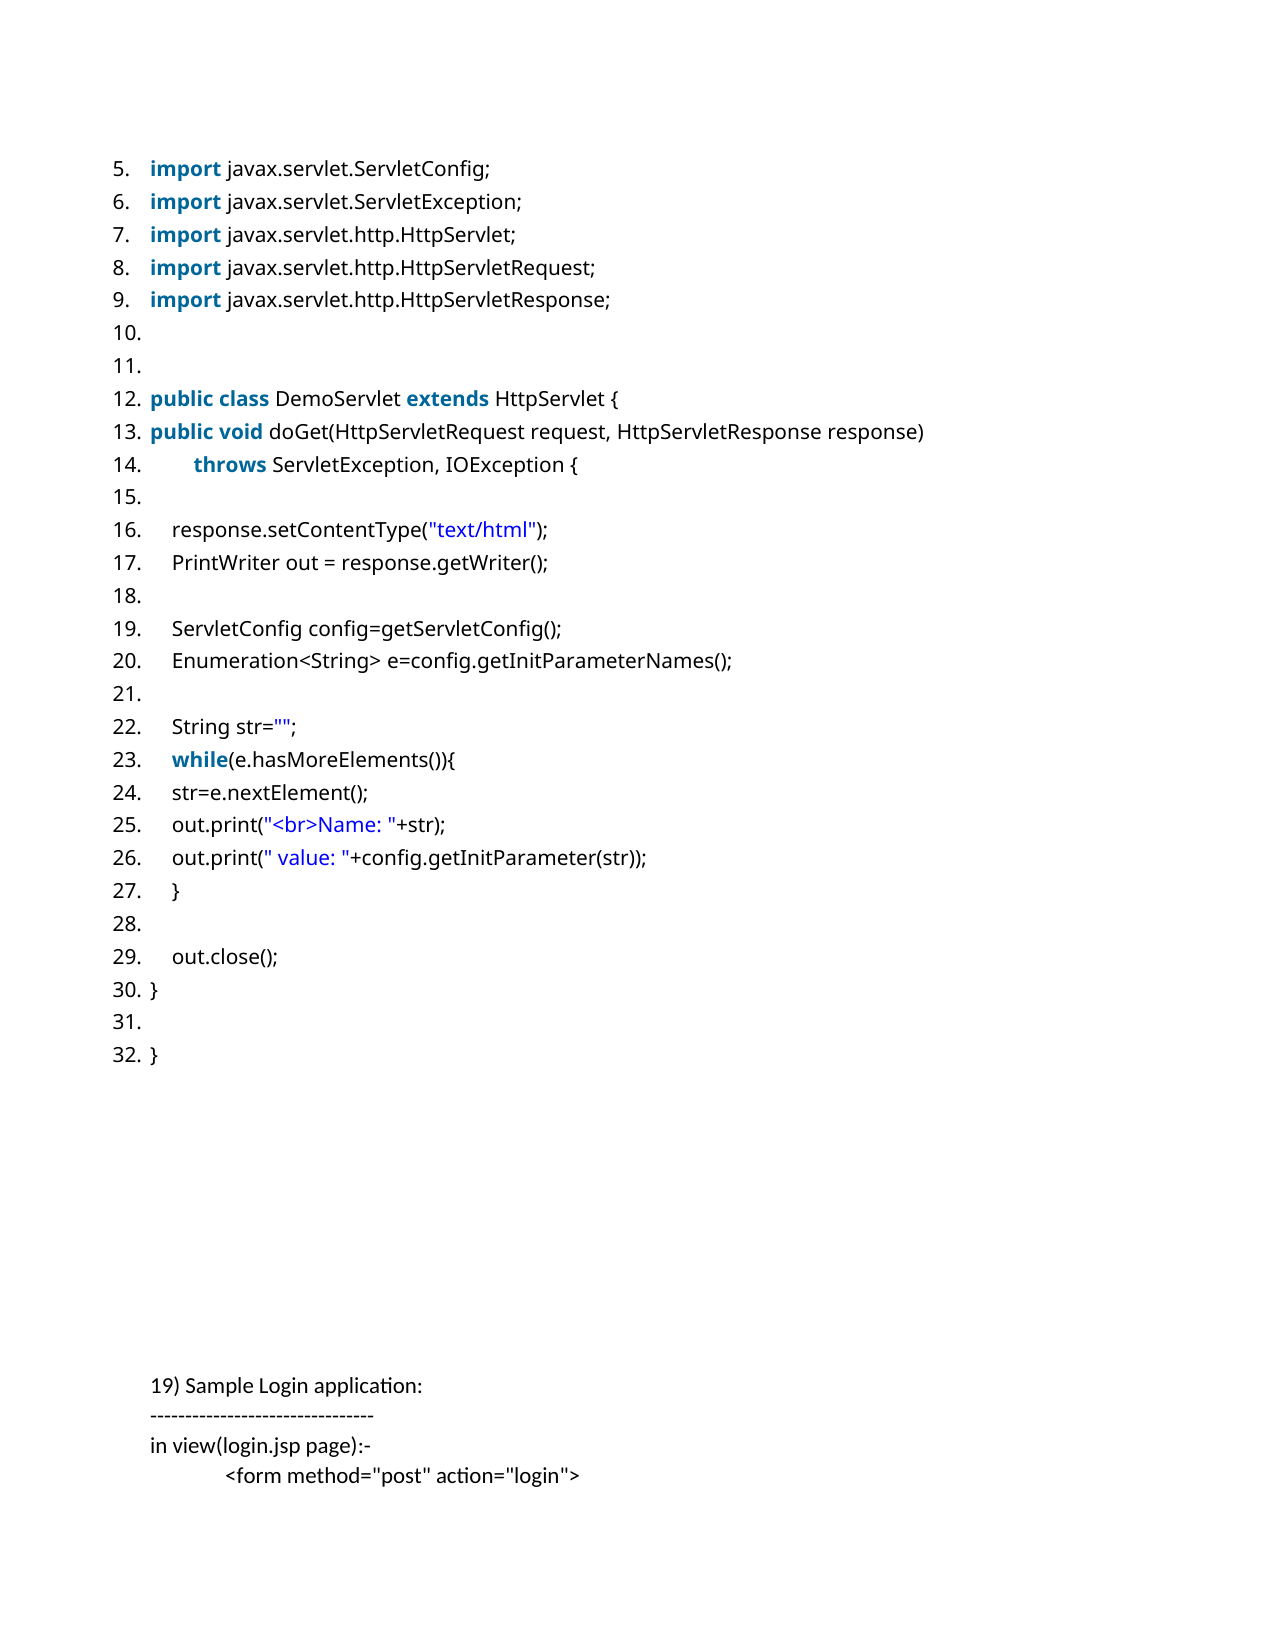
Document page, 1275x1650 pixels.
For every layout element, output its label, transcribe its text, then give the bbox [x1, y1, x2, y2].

list out.close(); [112, 937, 1125, 970]
text -------------------------------- [150, 1401, 1125, 1429]
text in view(login.jsp page):- [150, 1431, 1125, 1459]
text <form method="post" action="login"> [150, 1461, 1125, 1489]
list str=e.nextElement(); [112, 773, 1125, 806]
list throws ServletException, IOException { [112, 445, 1125, 478]
list public class DemoServlet extends HttpServlet { [112, 380, 1125, 412]
list String str=""; [112, 708, 1125, 741]
list import javax.servlet.ServletException; [112, 183, 1125, 216]
list } [112, 872, 1125, 905]
list ServletConfig config=getServletConfig(); [112, 609, 1125, 642]
list } [112, 1036, 1125, 1069]
list out.print(" value: "+config.getInitParameter(str)); [112, 839, 1125, 872]
list out.print("<br>Name: "+str); [112, 806, 1125, 839]
list import javax.servlet.http.HttpServletResponse; [112, 281, 1125, 314]
list while(e.hasMoreElements()){ [112, 741, 1125, 773]
list } [112, 970, 1125, 1003]
text 19) Sample Login application: [150, 1371, 1125, 1399]
list import javax.servlet.http.HttpServlet; [112, 216, 1125, 248]
list public void doGet(HttpServletRequest request, HttpServletResponse response) [112, 412, 1125, 445]
list response.setContentType("text/html"); [112, 511, 1125, 544]
list import javax.servlet.ServletConfig; [112, 150, 1125, 183]
list import javax.servlet.http.HttpServletRequest; [112, 248, 1125, 281]
list Enumeration<String> e=config.getInitParameterNames(); [112, 642, 1125, 675]
list PrintWriter out = response.getWriter(); [112, 544, 1125, 577]
